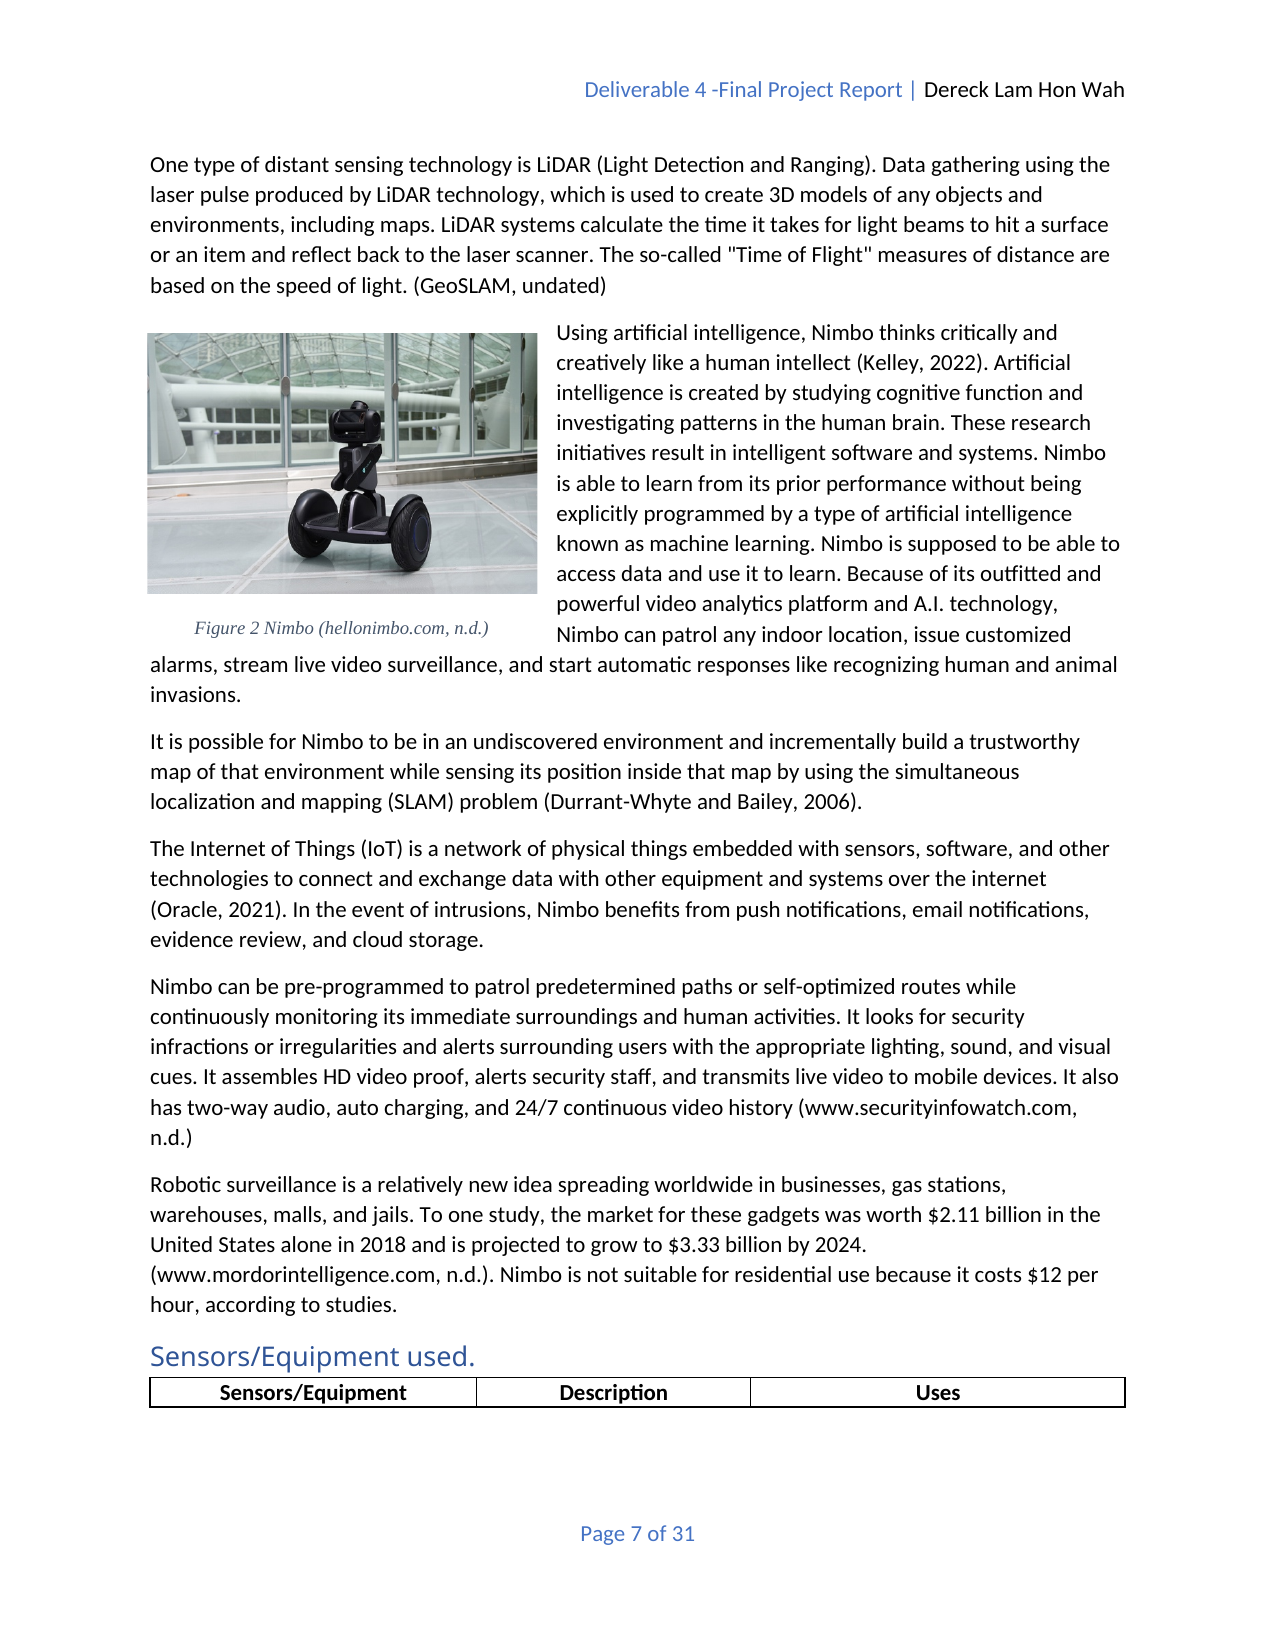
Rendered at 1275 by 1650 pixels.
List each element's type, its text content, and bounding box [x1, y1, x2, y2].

text Robotic surveillance is a relatively new idea spreading worldwide in businesses, gas stations, warehouses, malls, and jails. To one study, the market for these gadgets was worth $2.11 billion in the United States alone in 2018 and is projected to grow to $3.33 billion by 2024. (www.mordorintelligence.com, n.d.). Nimbo is not suitable for residential use because it costs $12 per hour, according to studies. [150, 1170, 1125, 1319]
text It is possible for Nimbo to be in an undiscovered environment and incrementally build a trustworthy map of that environment while sensing its position inside that map by using the simultaneous localization and mapping (SLAM) problem (Durrant-Whyte and Bailey, 2006). [150, 727, 1125, 816]
table_header Sensors/Equipment [151, 1378, 476, 1406]
subtitle Sensors/Equipment used. [150, 1337, 1125, 1374]
text Nimbo can be pre-programmed to patrol predetermined paths or self-optimized routes while continuously monitoring its immediate surroundings and human activities. It looks for security infractions or irregularities and alerts surrounding users with the appropriate lighting, sound, and visual cues. It assembles HD video proof, alerts security staff, and transmits live video to mobile devices. It also has two-way audio, auto charging, and 24/7 continuous video history (www.securityinfowatch.com, n.d.) [150, 972, 1125, 1151]
table_header Description [477, 1378, 750, 1406]
picture [147, 333, 538, 594]
text The Internet of Things (IoT) is a network of physical things embedded with sensors, software, and other technologies to connect and exchange data with other equipment and systems over the internet (Oracle, 2021). In the event of intrusions, Nimbo benefits from push notifications, email notifications, evidence review, and cloud storage. [150, 834, 1125, 953]
table_header Uses [751, 1378, 1124, 1406]
text One type of distant sensing technology is LiDAR (Light Detection and Ranging). Data gathering using the laser pulse produced by LiDAR technology, which is used to create 3D models of any objects and environments, including maps. LiDAR systems calculate the time it takes for light beams to hit a surface or an item and reflect back to the laser scanner. The so-called "Time of Flight" measures of distance are based on the speed of light. (GeoSLAM, undated) [150, 150, 1125, 299]
